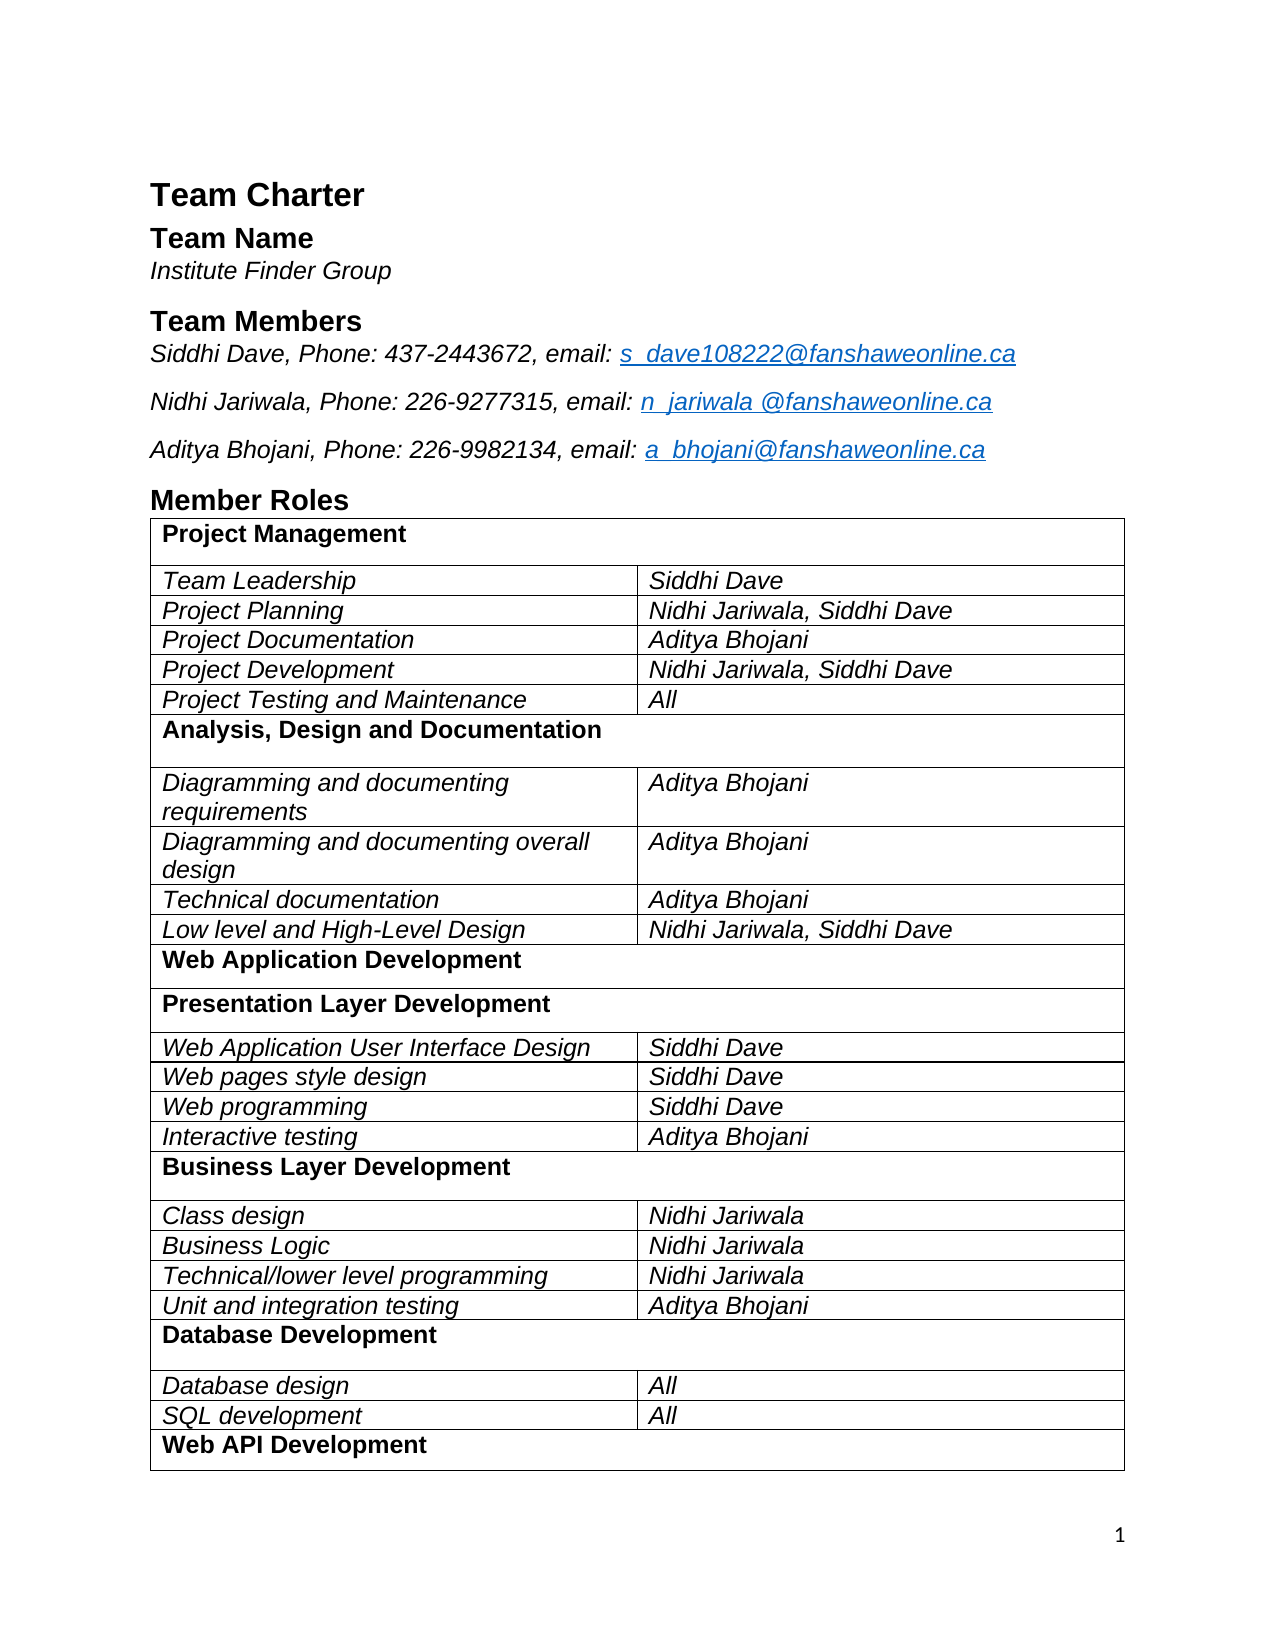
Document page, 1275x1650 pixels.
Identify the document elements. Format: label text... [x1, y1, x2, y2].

table_cell Database design [151, 1371, 637, 1399]
table_cell Aditya Bhojani [638, 626, 1124, 654]
table_cell Unit and integration testing [151, 1291, 637, 1319]
table_cell Presentation Layer Development [151, 989, 1124, 1032]
table_cell Class design [151, 1201, 637, 1230]
subtitle Team Members [150, 304, 1125, 337]
text Aditya Bhojani, Phone: 226-9982134, email: a_bhojani@fanshaweonline.ca [150, 435, 1125, 463]
table_cell Diagramming and documenting requirements [151, 768, 637, 826]
table_cell Siddhi Dave [638, 1063, 1124, 1091]
text Nidhi Jariwala, Phone: 226-9277315, email: n_jariwala @fanshaweonline.ca [150, 387, 1125, 416]
table_cell Web Application Development [151, 945, 1124, 988]
table_cell Project Testing and Maintenance [151, 685, 637, 714]
table_cell Aditya Bhojani [638, 1291, 1124, 1319]
table_cell Technical/lower level programming [151, 1261, 637, 1289]
table_cell Diagramming and documenting overall design [151, 827, 637, 884]
table_cell Business Layer Development [151, 1152, 1124, 1200]
table_cell All [638, 1401, 1124, 1429]
table_cell Aditya Bhojani [638, 827, 1124, 884]
text Institute Finder Group [150, 256, 1125, 285]
table_cell Nidhi Jariwala, Siddhi Dave [638, 596, 1124, 624]
table_cell Project Planning [151, 596, 637, 624]
table_cell Nidhi Jariwala [638, 1261, 1124, 1289]
table_cell Web programming [151, 1092, 637, 1121]
table_header Project Management [151, 519, 1124, 565]
table_cell Low level and High-Level Design [151, 915, 637, 944]
table_cell Web Application User Interface Design [151, 1033, 637, 1061]
table_cell Siddhi Dave [638, 1092, 1124, 1121]
table_cell Web API Development [151, 1430, 1124, 1470]
table_cell Team Leadership [151, 566, 637, 595]
table_cell Project Development [151, 655, 637, 684]
table_cell SQL development [151, 1401, 637, 1429]
table_cell Web pages style design [151, 1063, 637, 1091]
table_cell Siddhi Dave [638, 1033, 1124, 1061]
table_cell Technical documentation [151, 885, 637, 914]
table_cell Nidhi Jariwala [638, 1231, 1124, 1260]
table_cell Nidhi Jariwala, Siddhi Dave [638, 915, 1124, 944]
table_cell Project Documentation [151, 626, 637, 654]
table_cell Nidhi Jariwala [638, 1201, 1124, 1230]
table_cell All [638, 1371, 1124, 1399]
subtitle Member Roles [150, 482, 1125, 516]
subtitle Team Charter [150, 175, 1125, 213]
subtitle Team Name [150, 221, 1125, 254]
table_cell Aditya Bhojani [638, 1122, 1124, 1151]
table_cell Aditya Bhojani [638, 885, 1124, 914]
table_cell Aditya Bhojani [638, 768, 1124, 826]
table_cell Nidhi Jariwala, Siddhi Dave [638, 655, 1124, 684]
table_cell Interactive testing [151, 1122, 637, 1151]
table_cell Business Logic [151, 1231, 637, 1260]
text Siddhi Dave, Phone: 437-2443672, email: s_dave108222@fanshaweonline.ca [150, 339, 1125, 368]
table_cell Siddhi Dave [638, 566, 1124, 595]
table_cell Analysis, Design and Documentation [151, 715, 1124, 767]
table_cell Database Development [151, 1320, 1124, 1370]
table_cell All [638, 685, 1124, 714]
